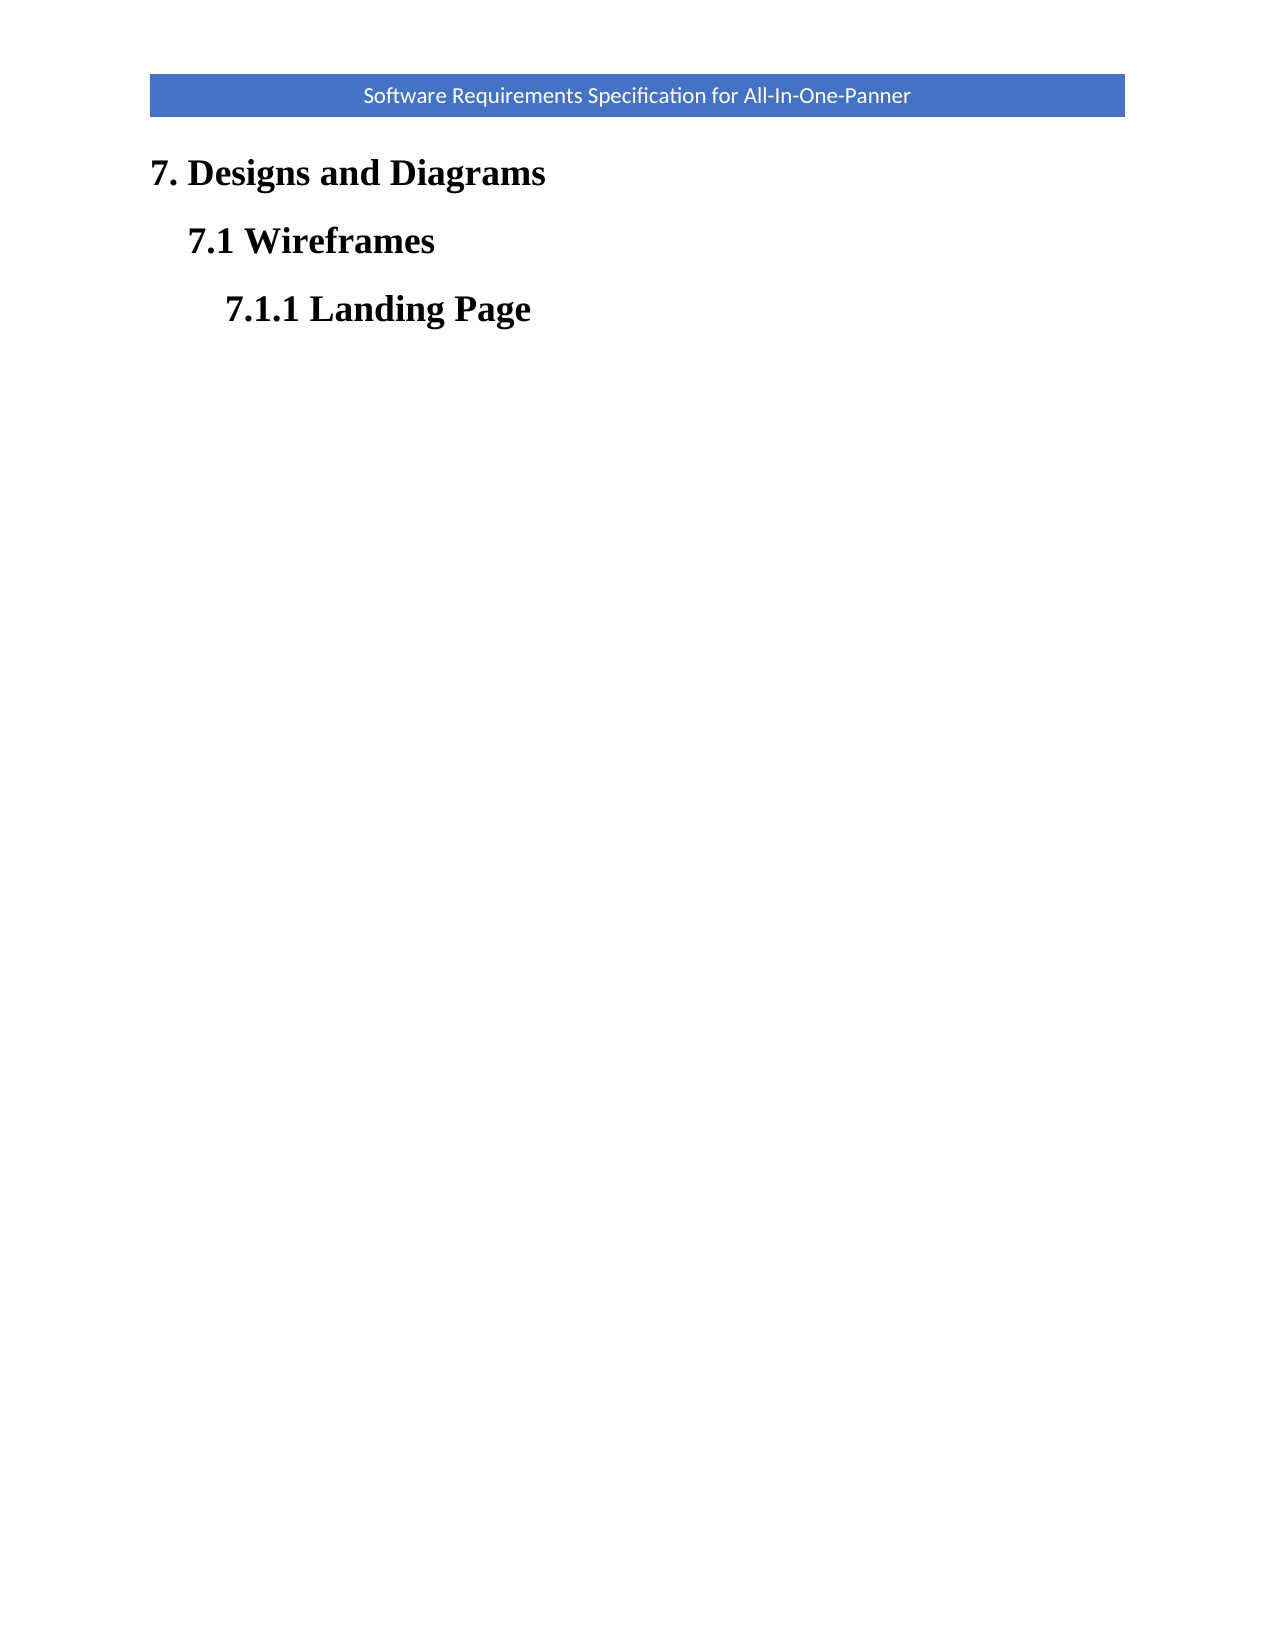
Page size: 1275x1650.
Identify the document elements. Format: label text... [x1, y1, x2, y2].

text 7.1.1 Landing Page [150, 286, 1125, 329]
text 7.1 Wireframes [150, 218, 1125, 261]
list Designs and Diagrams [150, 150, 1125, 193]
